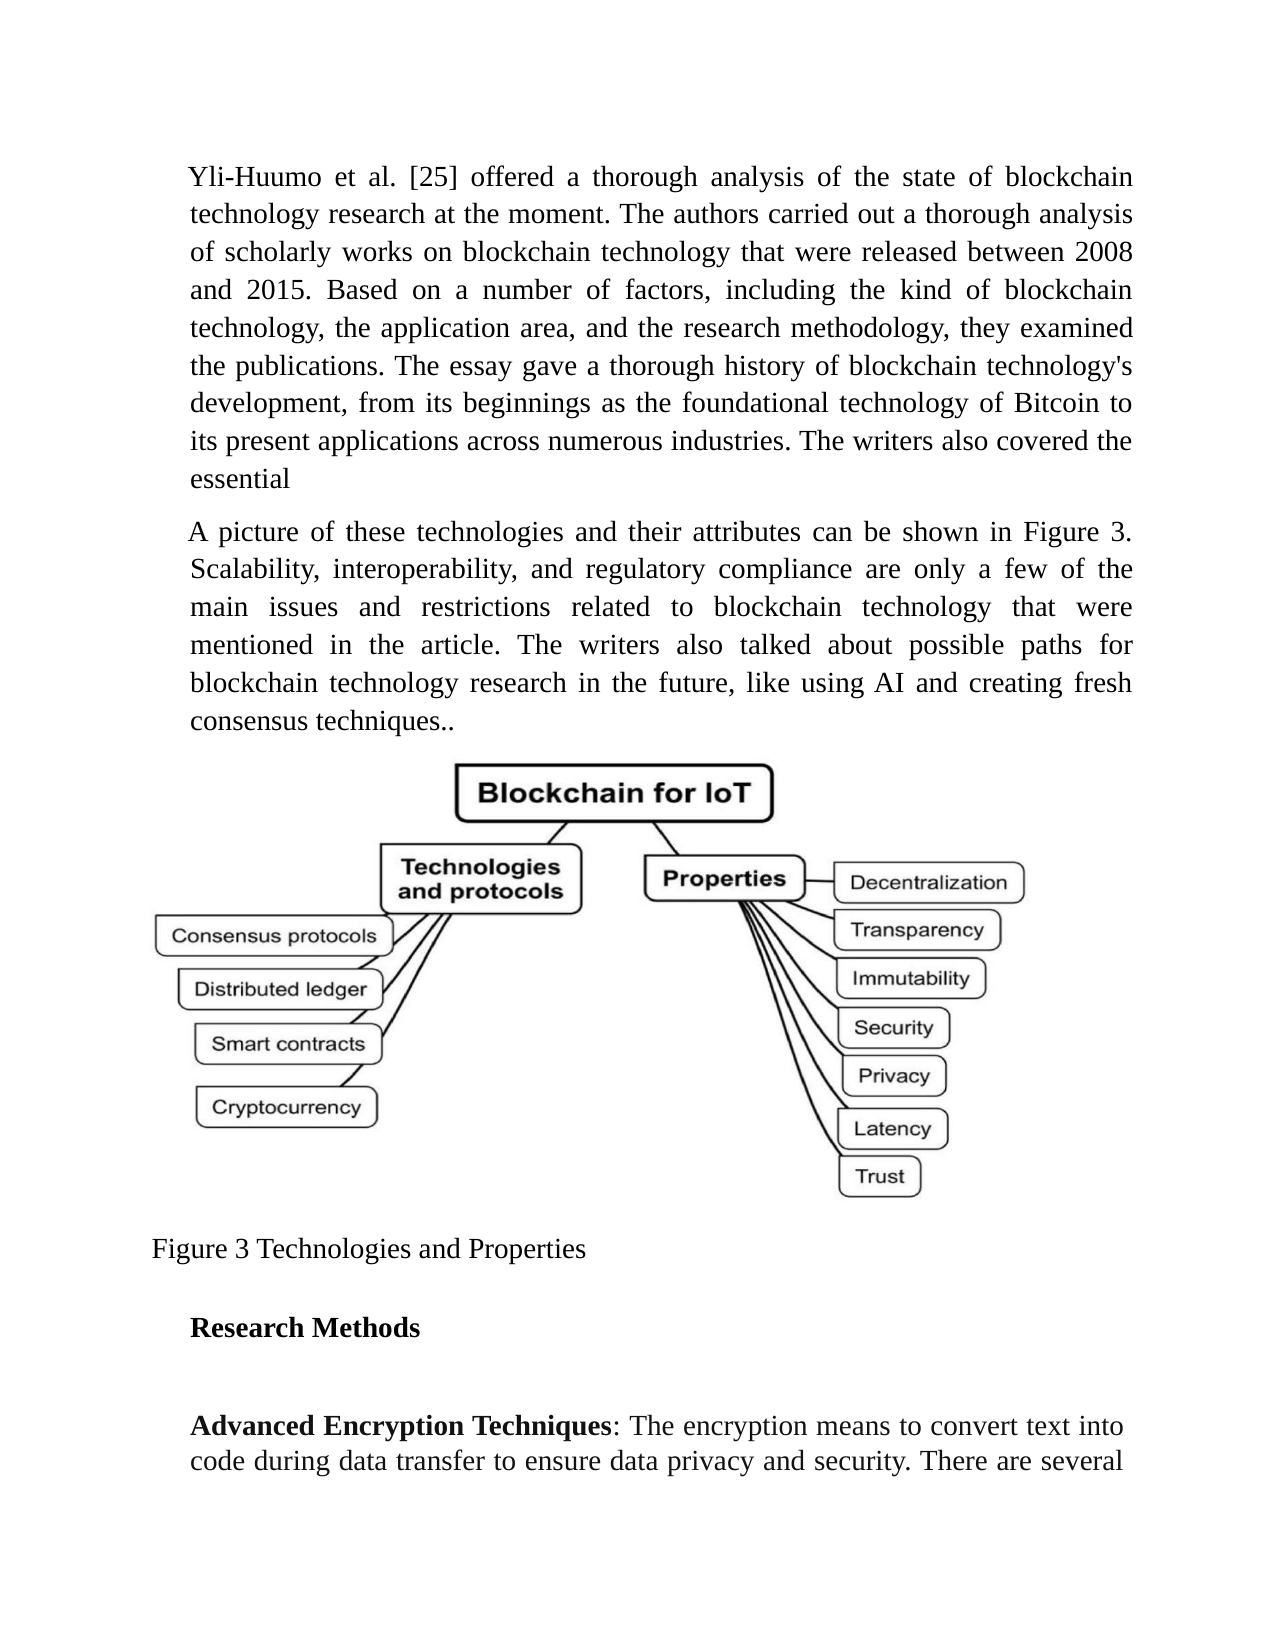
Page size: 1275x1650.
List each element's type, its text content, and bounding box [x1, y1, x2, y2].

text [190, 1408, 1124, 1477]
text Yli-Huumo et al. [25] offered a thorough analysis of the state of blockchain technology research at the moment. The authors carried out a thorough analysis of scholarly works on blockchain technology that were released between 2008 and 2015. Based on a number of factors, including the kind of blockchain technology, the application area, and the research methodology, they examined the publications. The essay gave a thorough history of blockchain technology's development, from its beginnings as the foundational technology of Bitcoin to its present applications across numerous industries. The writers also covered the essential [187, 159, 1134, 495]
text A picture of these technologies and their attributes can be shown in Figure 3. Scalability, interoperability, and regulatory compliance are only a few of the main issues and restrictions related to blockchain technology that were mentioned in the article. The writers also talked about possible paths for blockchain technology research in the future, like using AI and creating fresh consensus techniques.. [187, 514, 1134, 736]
picture [150, 755, 1030, 1204]
subtitle Research Methods [157, 1311, 1106, 1344]
text Figure 3 Technologies and Properties [151, 1232, 1106, 1265]
